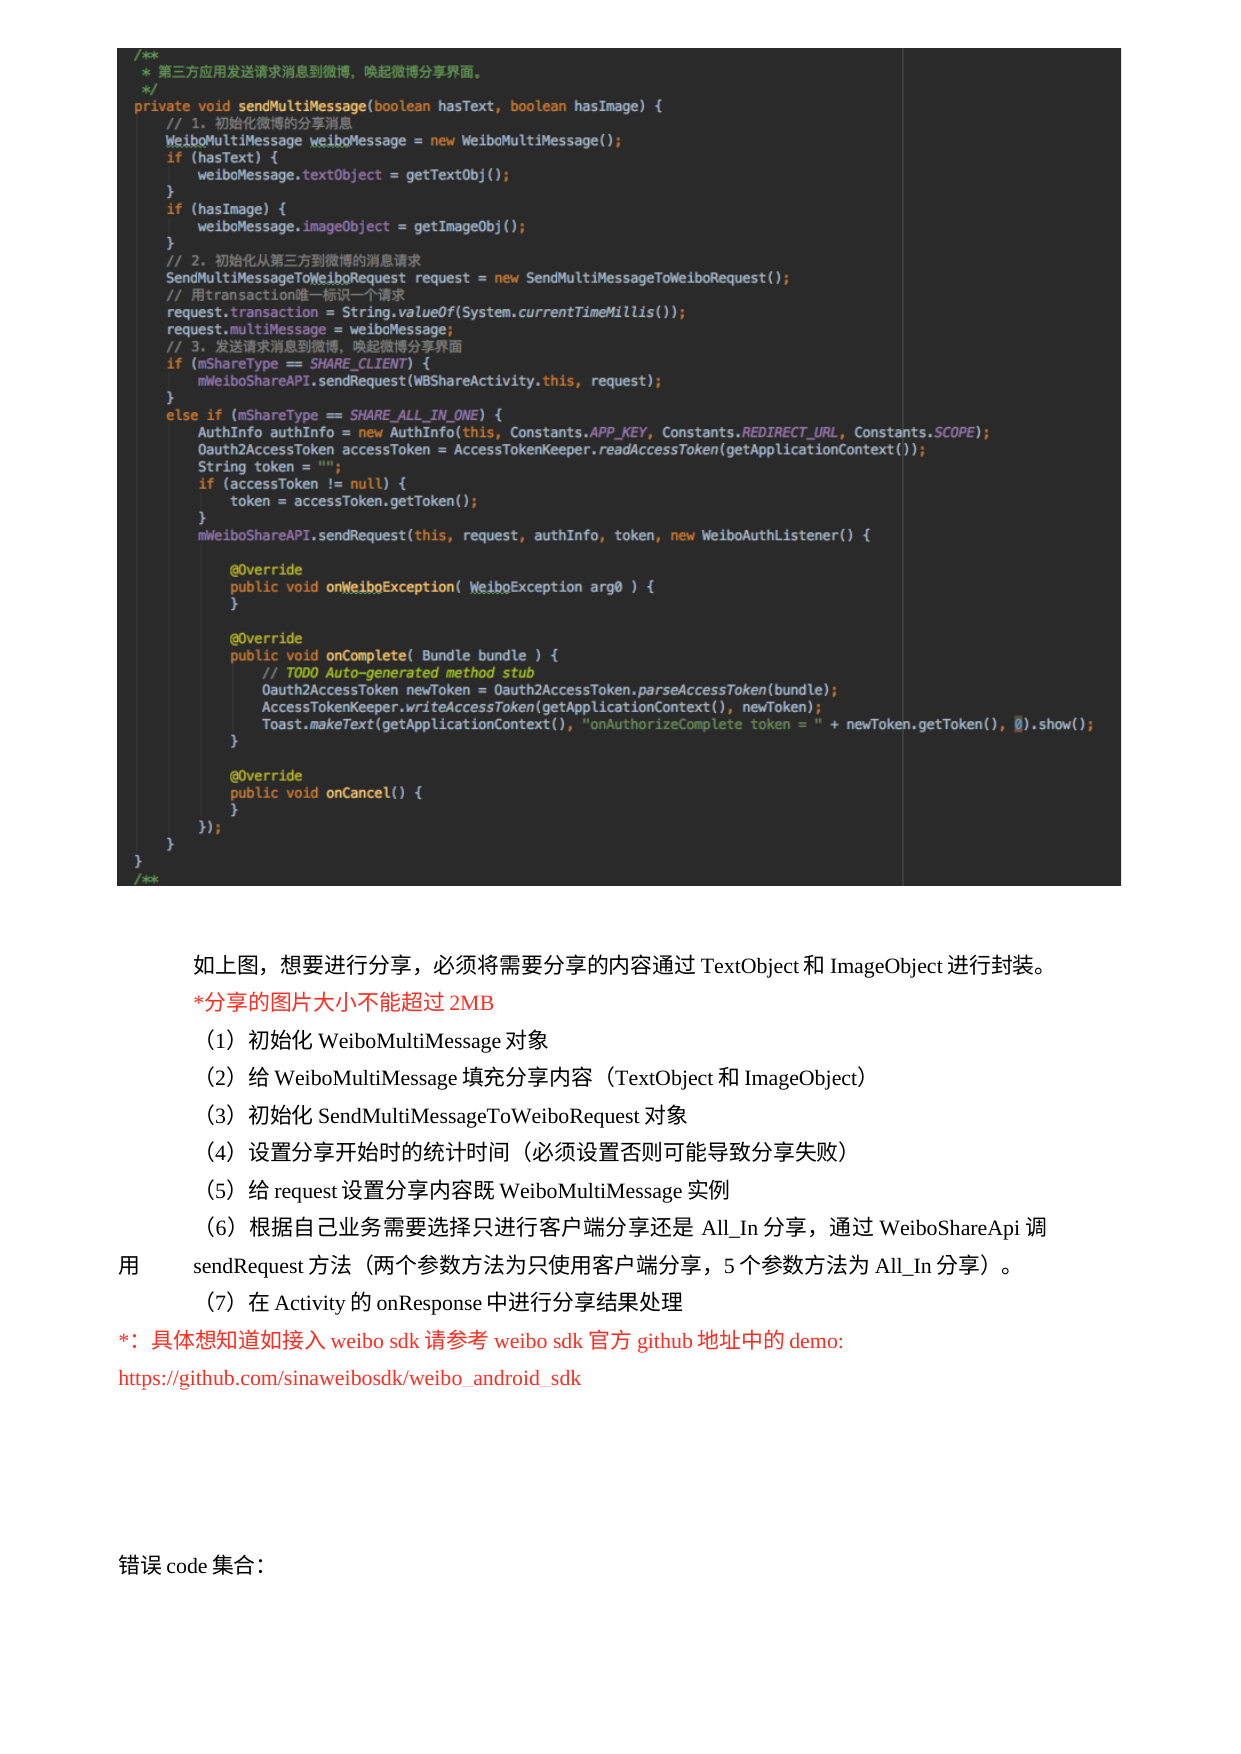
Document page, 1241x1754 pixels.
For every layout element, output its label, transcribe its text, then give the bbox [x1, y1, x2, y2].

text https://github.com/sinaweibosdk/weibo_android_sdk [118, 1356, 1047, 1393]
text （6）根据自己业务需要选择只进行客户端分享还是All_In分享，通过WeiboShareApi调用 sendRequest方法（两个参数方法为只使用客户端分享，5个参数方法为All_In分享）。 [118, 1206, 1047, 1281]
text （4）设置分享开始时的统计时间（必须设置否则可能导致分享失败） [118, 1131, 1047, 1168]
text *分享的图片大小不能超过2MB [118, 981, 1047, 1018]
text （3）初始化SendMultiMessageToWeiboRequest对象 [118, 1093, 1047, 1131]
text （5）给request设置分享内容既WeiboMultiMessage实例 [118, 1168, 1047, 1206]
text （1）初始化WeiboMultiMessage对象 [118, 1018, 1047, 1056]
text *：具体想知道如接入weibo sdk请参考weibo sdk 官方github地址中的demo: [118, 1318, 1047, 1356]
text （2）给WeiboMultiMessage填充分享内容（TextObject和ImageObject） [118, 1056, 1047, 1093]
text 如上图，想要进行分享，必须将需要分享的内容通过TextObject和ImageObject进行封装。 [118, 886, 1047, 981]
text （7）在Activity的onResponse中进行分享结果处理 [118, 1281, 1047, 1318]
picture [117, 48, 1122, 886]
text 错误code集合： [118, 1543, 1047, 1581]
